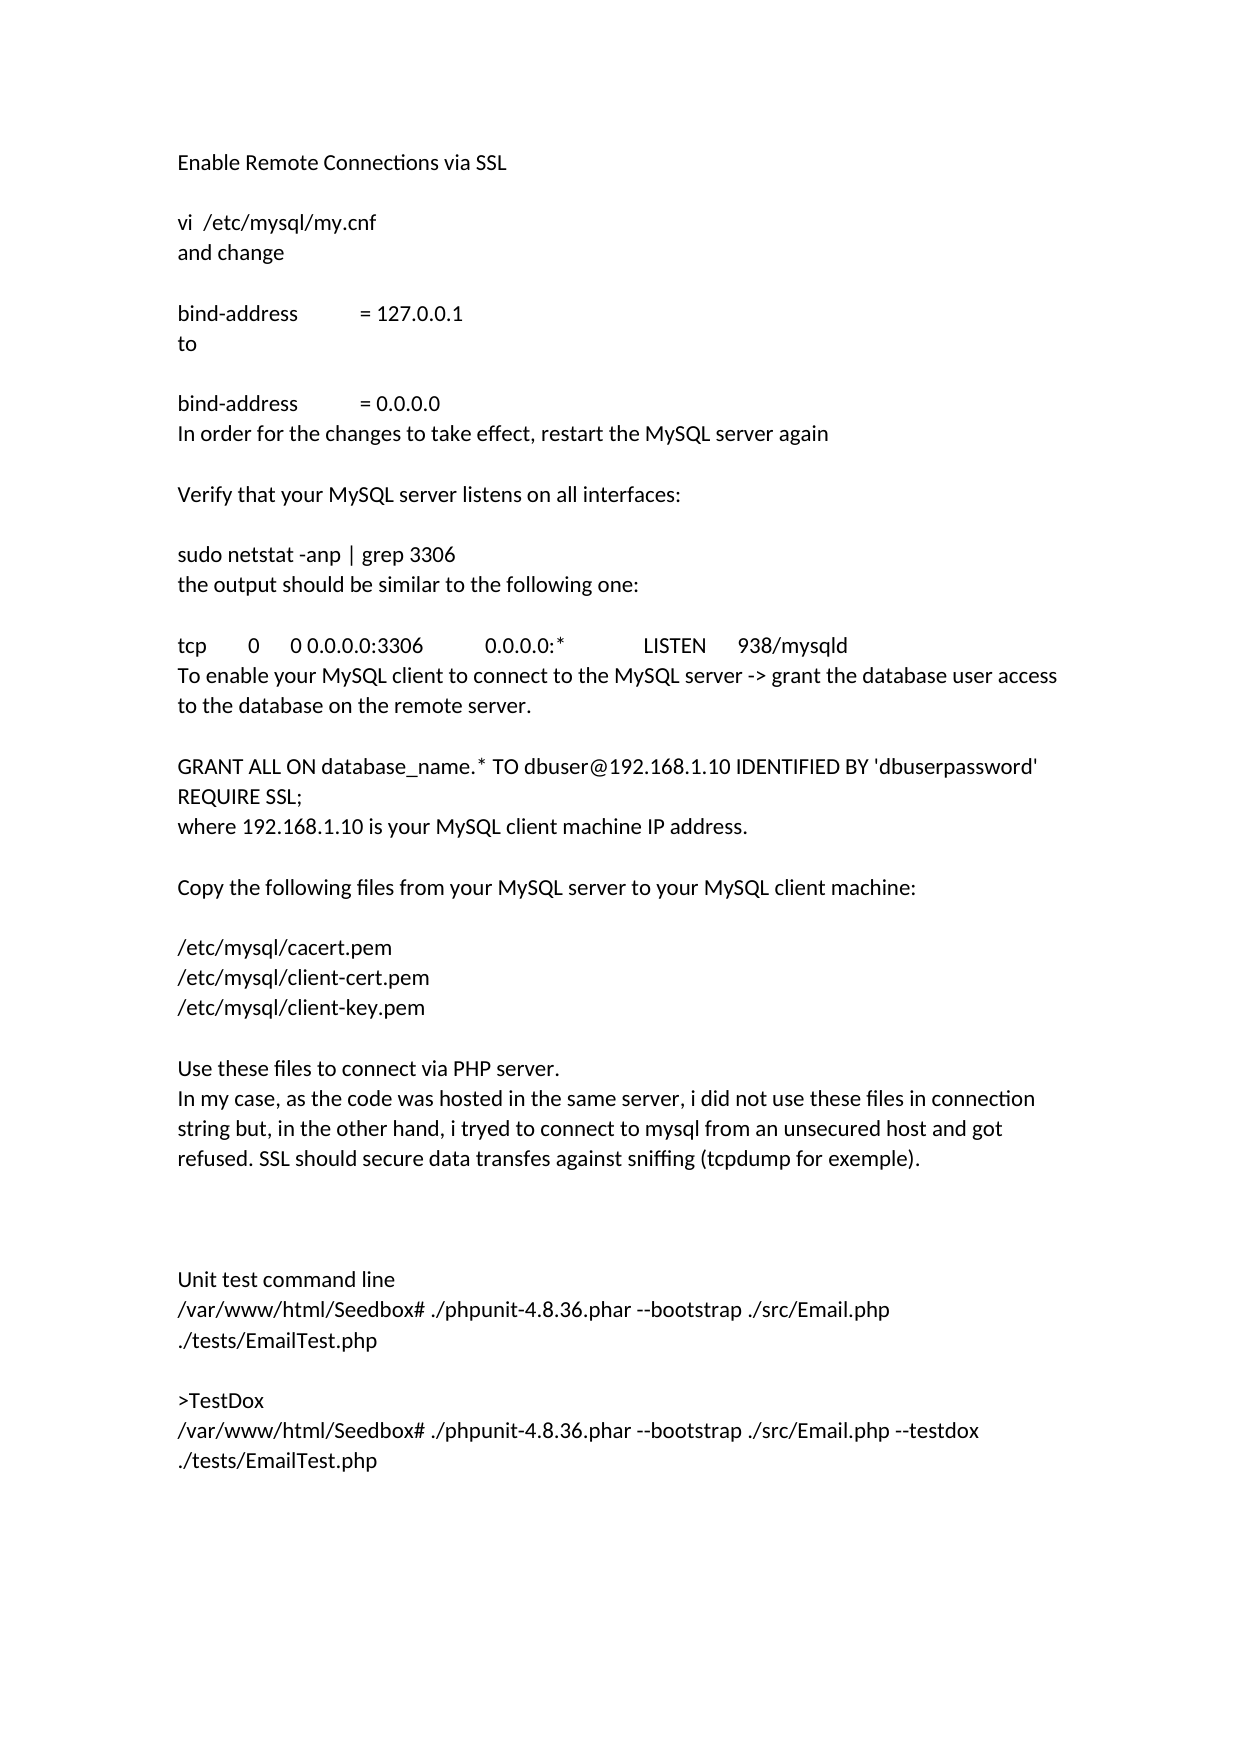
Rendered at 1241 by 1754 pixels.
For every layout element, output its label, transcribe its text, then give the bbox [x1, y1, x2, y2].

text In order for the changes to take effect, restart the MySQL server again [177, 419, 1063, 447]
text sudo netstat -anp | grep 3306 [177, 540, 1063, 568]
text /etc/mysql/client-cert.pem [177, 963, 1063, 991]
text and change [177, 238, 1063, 266]
text where 192.168.1.10 is your MySQL client machine IP address. [177, 812, 1063, 840]
text Enable Remote Connections via SSL [177, 148, 1063, 176]
text bind-address = 127.0.0.1 [177, 299, 1063, 327]
text the output should be similar to the following one: [177, 571, 1063, 598]
text Verify that your MySQL server listens on all interfaces: [177, 480, 1063, 508]
text to [177, 329, 1063, 357]
text /var/www/html/Seedbox# ./phpunit-4.8.36.phar --bootstrap ./src/Email.php ./tests/EmailTest.php [177, 1296, 1063, 1354]
text /etc/mysql/client-key.pem [177, 993, 1063, 1021]
text vi /etc/mysql/my.cnf [177, 208, 1063, 236]
text To enable your MySQL client to connect to the MySQL server -> grant the database user access to the database on the remote server. [177, 661, 1063, 719]
text In my case, as the code was hosted in the same server, i did not use these files in connection string but, in the other hand, i tryed to connect to mysql from an unsecured host and got refused. SSL should secure data transfes against sniffing (tcpdump for exemple). [177, 1084, 1063, 1172]
text tcp 0 0 0.0.0.0:3306 0.0.0.0:* LISTEN 938/mysqld [177, 631, 1063, 659]
text Copy the following files from your MySQL server to your MySQL client machine: [177, 873, 1063, 901]
text Use these files to connect via PHP server. [177, 1054, 1063, 1082]
text >TestDox [177, 1386, 1063, 1414]
text /var/www/html/Seedbox# ./phpunit-4.8.36.phar --bootstrap ./src/Email.php --testdox ./tests/EmailTest.php [177, 1416, 1063, 1474]
text /etc/mysql/cacert.pem [177, 933, 1063, 961]
text GRANT ALL ON database_name.* TO dbuser@192.168.1.10 IDENTIFIED BY 'dbuserpassword' REQUIRE SSL; [177, 752, 1063, 810]
text bind-address = 0.0.0.0 [177, 389, 1063, 417]
text Unit test command line [177, 1265, 1063, 1293]
